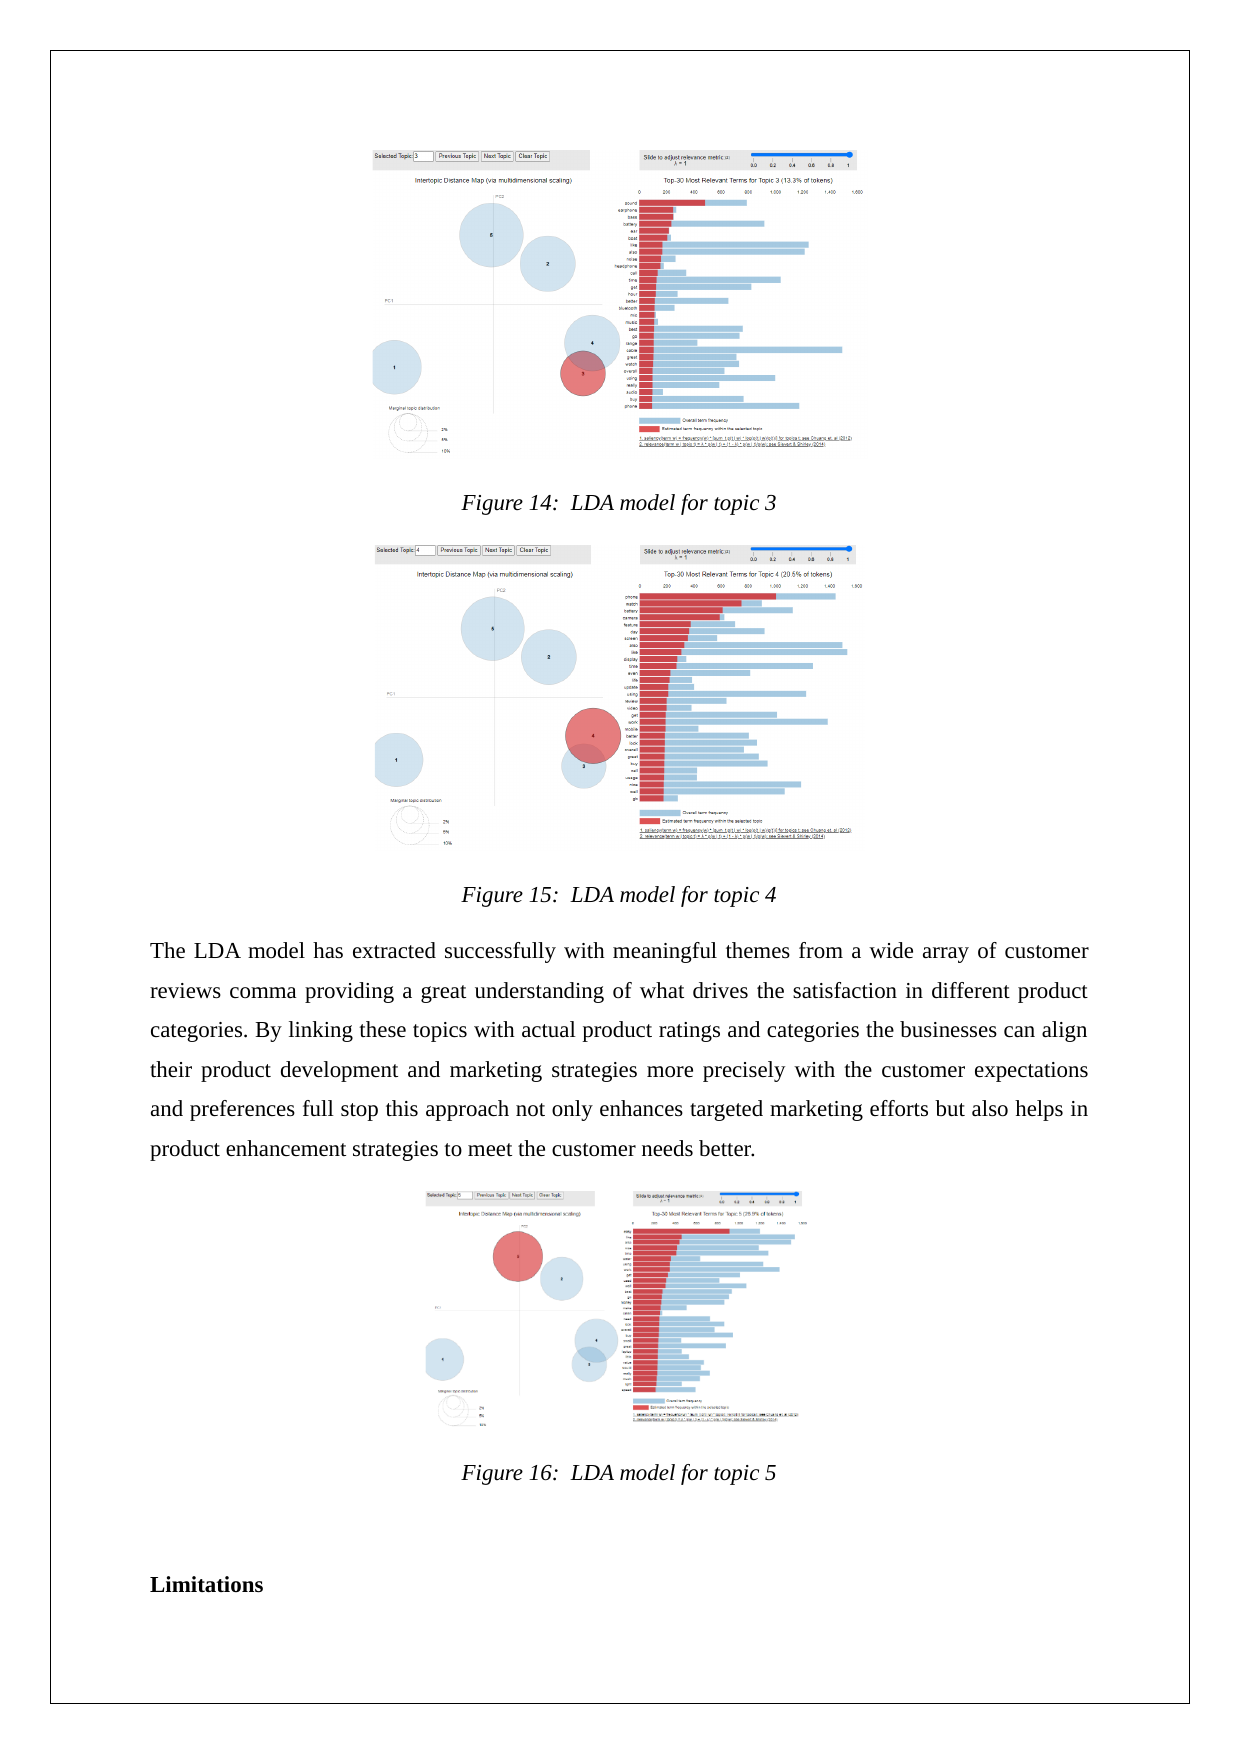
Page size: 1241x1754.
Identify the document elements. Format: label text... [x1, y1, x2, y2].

text Figure 15: LDA model for topic 4 [150, 881, 1090, 908]
picture [372, 150, 868, 459]
text Figure 16: LDA model for topic 5 [150, 1459, 1090, 1485]
text The LDA model has extracted successfully with meaningful themes from a wide array of customer reviews comma providing a great understanding of what drives the satisfaction in different product categories. By linking these topics with actual product ratings and categories the businesses can align their product development and marketing strategies more precisely with the customer expectations and preferences full stop this approach not only enhances targeted marketing efforts but also helps in product enhancement strategies to meet the customer needs better. [150, 937, 1090, 1161]
picture [424, 1191, 816, 1429]
picture [374, 545, 866, 851]
text Limitations [150, 1571, 1090, 1598]
text Figure 14: LDA model for topic 3 [150, 489, 1090, 515]
